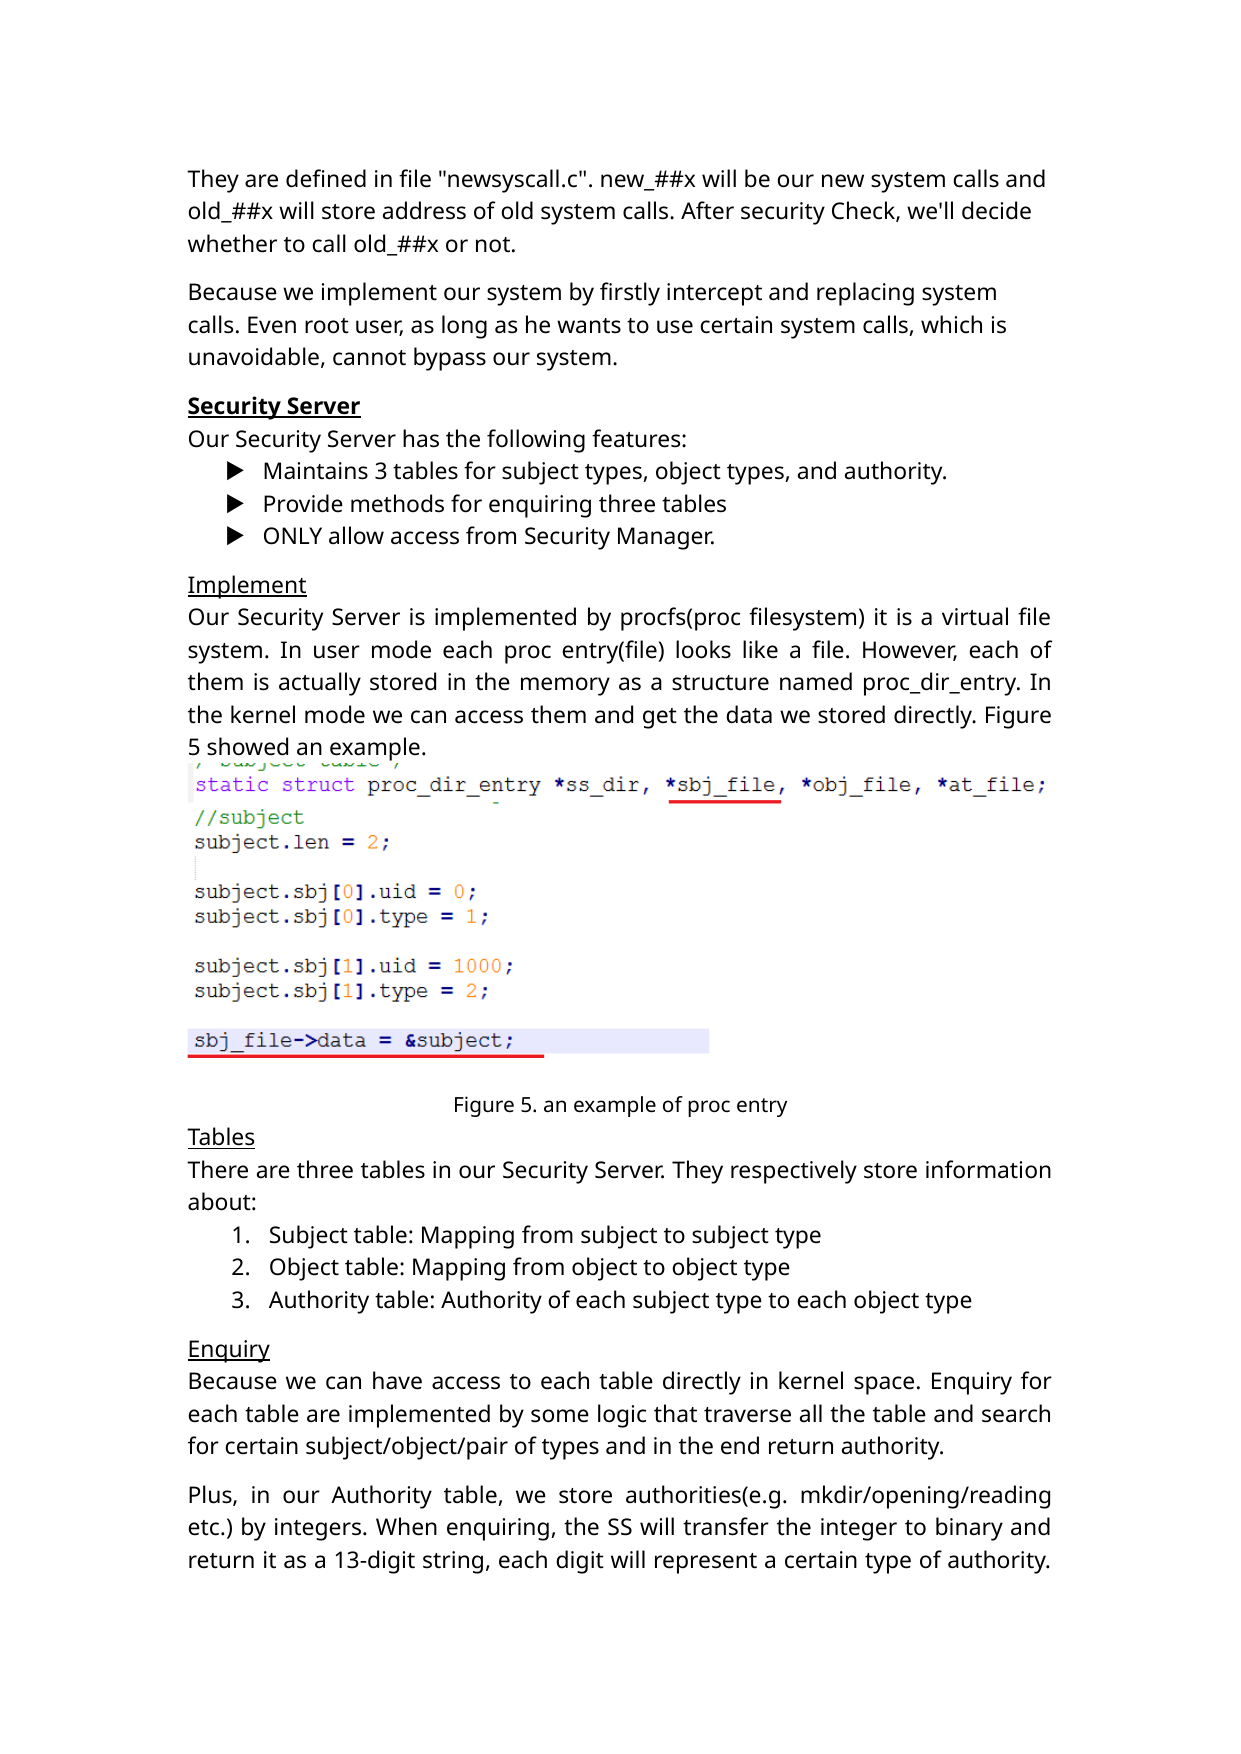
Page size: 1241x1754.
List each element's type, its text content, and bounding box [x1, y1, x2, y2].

text Because we implement our system by firstly intercept and replacing system calls. Even root user, as long as he wants to use certain system calls, which is unavoidable, cannot bypass our system. [187, 276, 1053, 373]
list Provide methods for enquiring three tables [225, 487, 1053, 519]
text Because we can have access to each table directly in kernel space. Enquiry for each table are implemented by some logic that traverse all the table and search for certain subject/object/pair of types and in the end return authority. [187, 1364, 1053, 1462]
text Our Security Server is implemented by procfs(proc filesystem) it is a virtual file system. In user mode each proc entry(file) looks like a file. However, each of them is actually stored in the memory as a structure named proc_dir_entry. In the kernel mode we can access them and get the data we stored directly. Figure 5 showed an example. [187, 601, 1053, 763]
text Figure 5. an example of proc entry [187, 1088, 1053, 1121]
list Authority table: Authority of each subject type to each object type [231, 1283, 1053, 1316]
picture [187, 763, 1053, 1058]
subtitle Enquiry [187, 1332, 1053, 1364]
subtitle Tables [187, 1121, 1053, 1153]
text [187, 1478, 1053, 1576]
text Our Security Server has the following features: [187, 422, 1053, 454]
list Object table: Mapping from object to object type [231, 1251, 1053, 1283]
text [187, 162, 1053, 259]
text Security Server [187, 389, 1053, 422]
list Maintains 3 tables for subject types, object types, and authority. [225, 454, 1053, 487]
text There are three tables in our Security Server. They respectively store information about: [187, 1153, 1053, 1218]
subtitle Implement [187, 568, 1053, 601]
list Subject table: Mapping from subject to subject type [231, 1218, 1053, 1251]
list ONLY allow access from Security Manager. [225, 519, 1053, 552]
